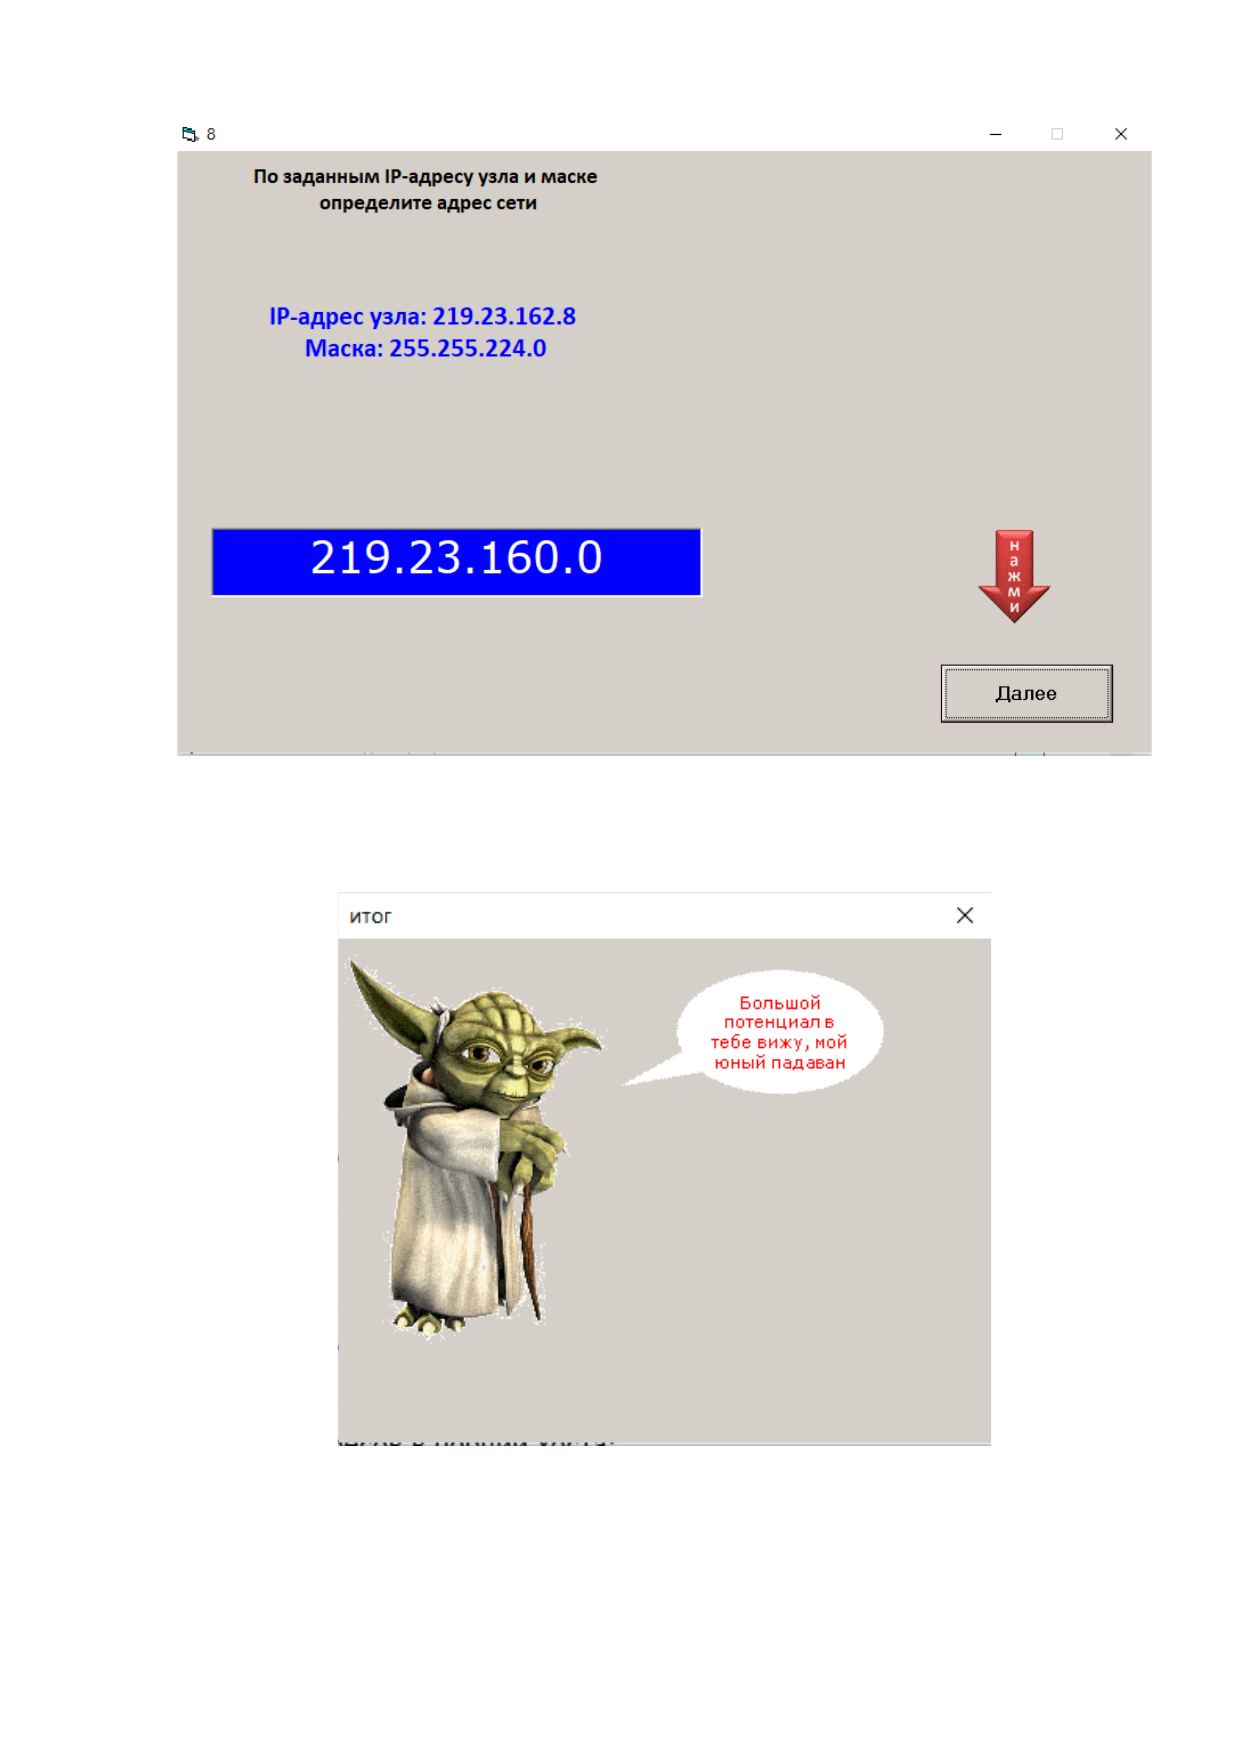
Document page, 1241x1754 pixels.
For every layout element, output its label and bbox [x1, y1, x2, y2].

picture [337, 892, 992, 1446]
picture [177, 118, 1152, 756]
